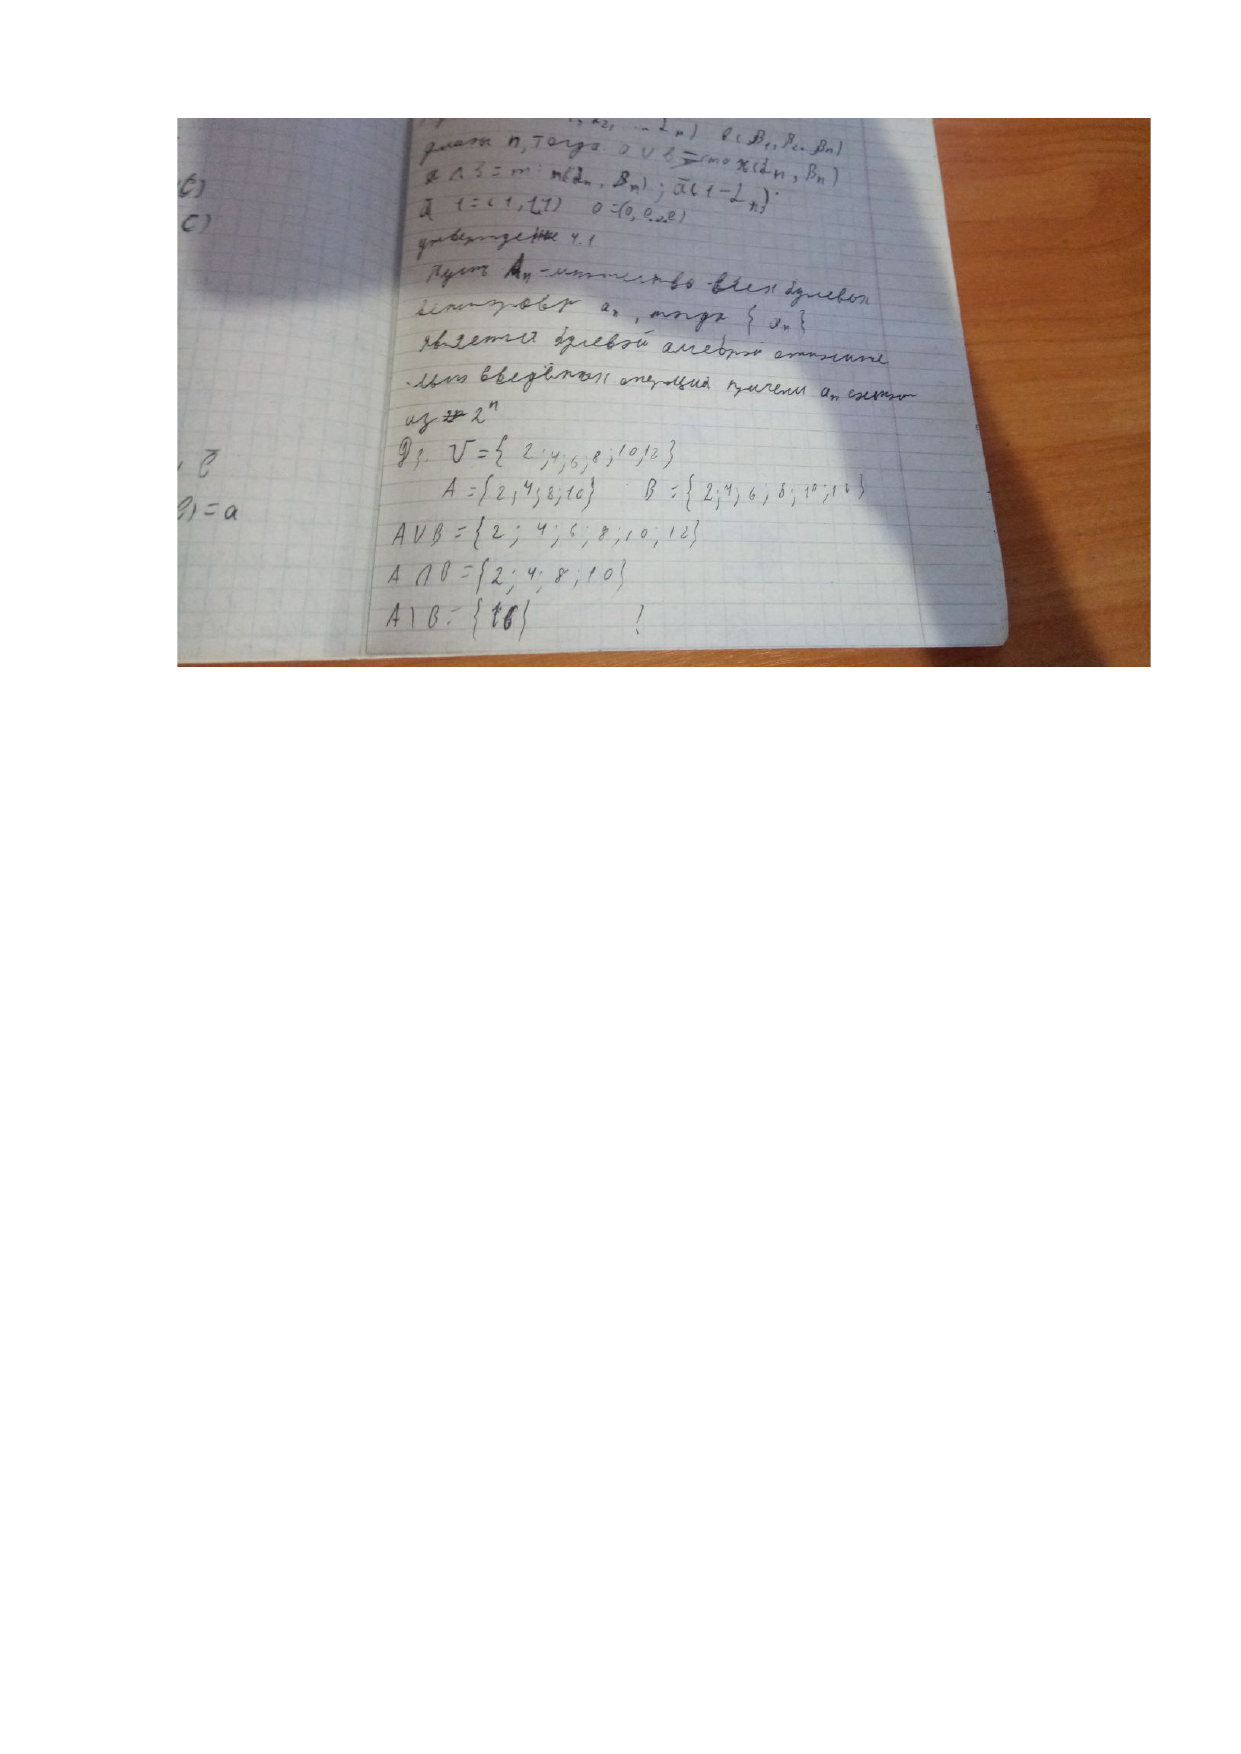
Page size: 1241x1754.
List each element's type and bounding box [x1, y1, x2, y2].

picture [177, 118, 1151, 667]
